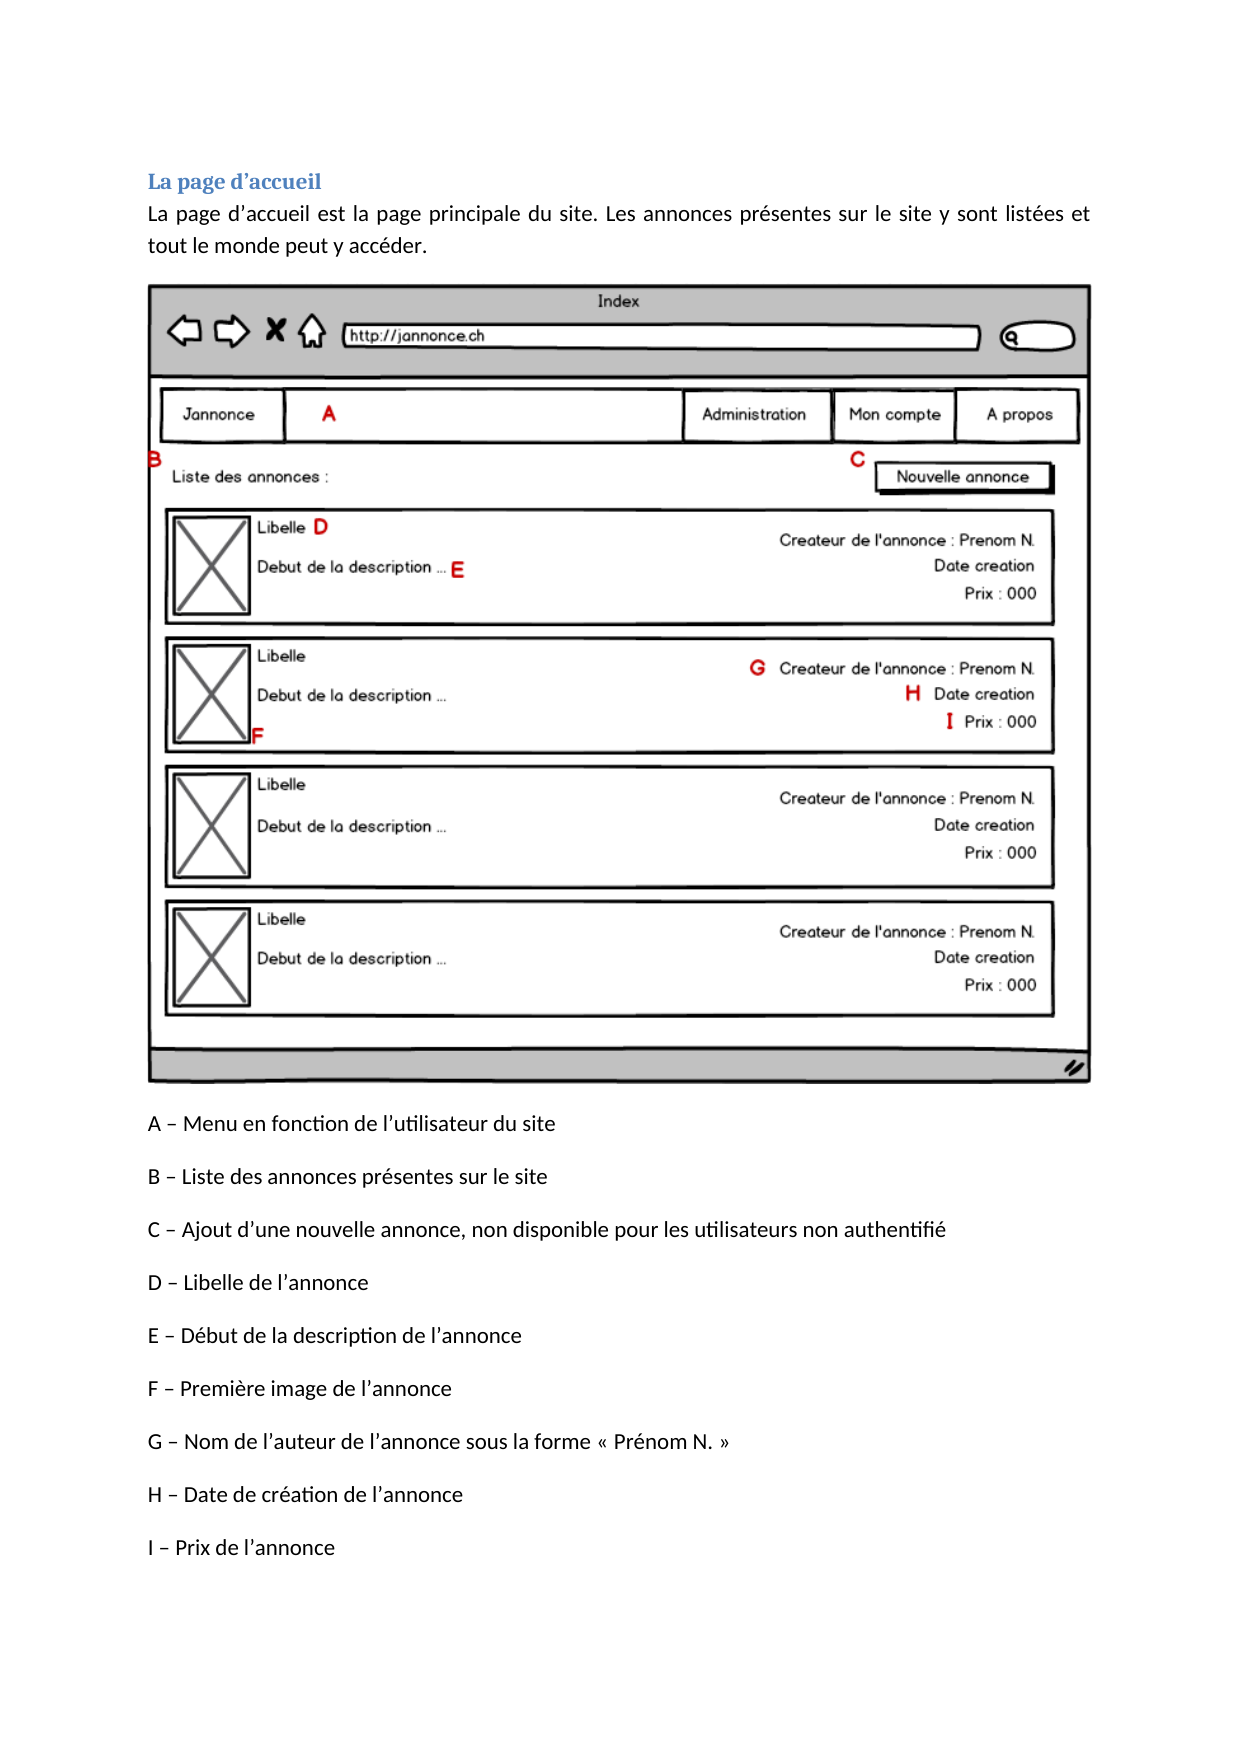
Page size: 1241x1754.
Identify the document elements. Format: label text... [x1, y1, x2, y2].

text I – Prix de l’annonce [148, 1533, 1093, 1561]
text La page d’accueil est la page principale du site. Les annonces présentes sur le site y sont listées et tout le monde peut y accéder. [148, 199, 1093, 259]
text D – Libelle de l’annonce [148, 1268, 1093, 1296]
picture [147, 283, 1092, 1084]
text B – Liste des annonces présentes sur le site [148, 1162, 1093, 1190]
text A – Menu en fonction de l’utilisateur du site [148, 1109, 1093, 1137]
text C – Ajout d’une nouvelle annonce, non disponible pour les utilisateurs non authentifié [148, 1215, 1093, 1243]
text H – Date de création de l’annonce [148, 1480, 1093, 1508]
text E – Début de la description de l’annonce [148, 1321, 1093, 1349]
text G – Nom de l’auteur de l’annonce sous la forme « Prénom N. » [148, 1427, 1093, 1455]
text F – Première image de l’annonce [148, 1374, 1093, 1402]
subtitle La page d’accueil [148, 168, 1093, 195]
